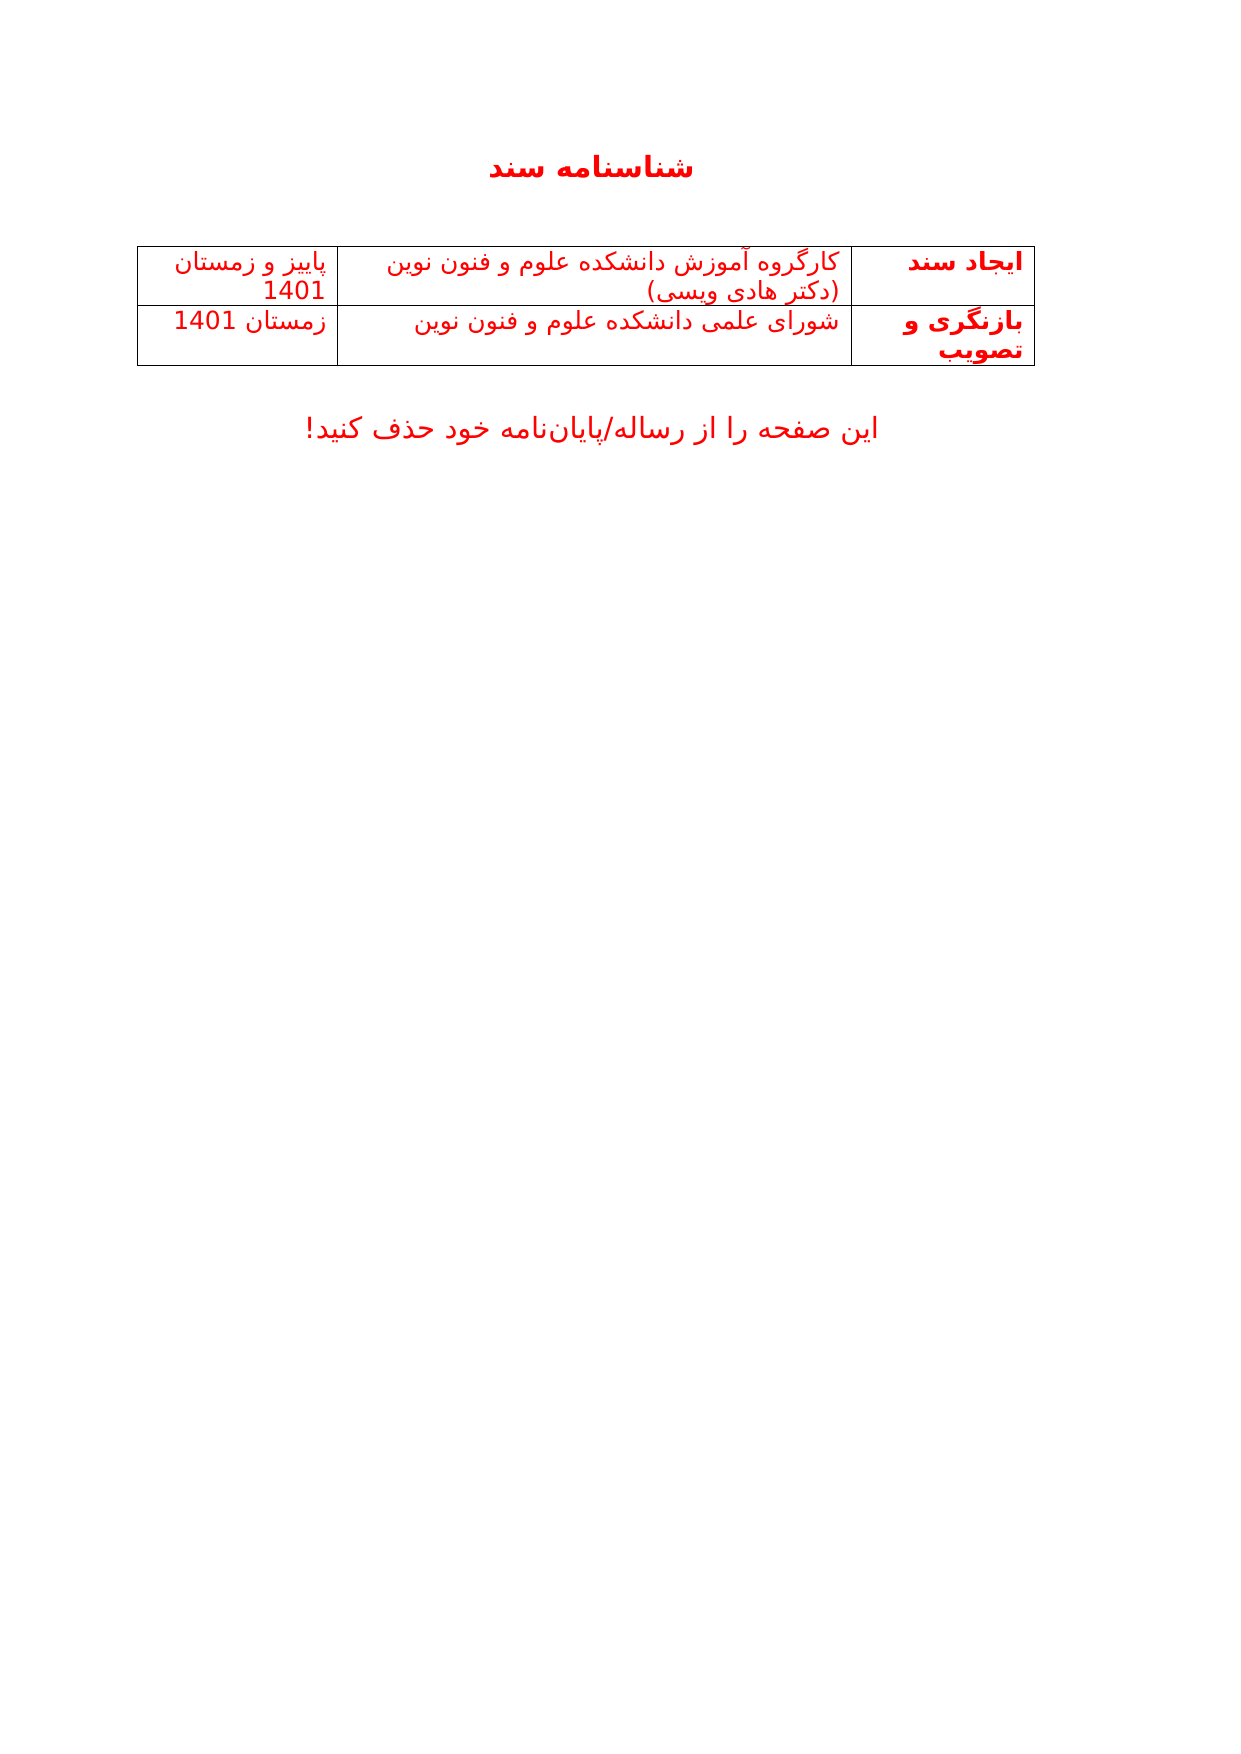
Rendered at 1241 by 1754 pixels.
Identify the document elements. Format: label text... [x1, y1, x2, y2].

text شناسنامه سند [148, 150, 1035, 184]
table_header پاییز و زمستان 1401 [138, 247, 337, 305]
table_header ایجاد سند [852, 247, 1034, 305]
table_cell شورای علمی دانشکده علوم و فنون نوین [338, 306, 851, 365]
table_header کارگروه آموزش دانشکده علوم و فنون نوین (دکتر هادی ویسی) [338, 247, 851, 305]
table_cell بازنگری و تصویب [852, 306, 1034, 365]
table_cell زمستان 1401 [138, 306, 337, 365]
text این صفحه را از رساله/پایان‌نامه خود حذف کنید! [148, 411, 1035, 445]
